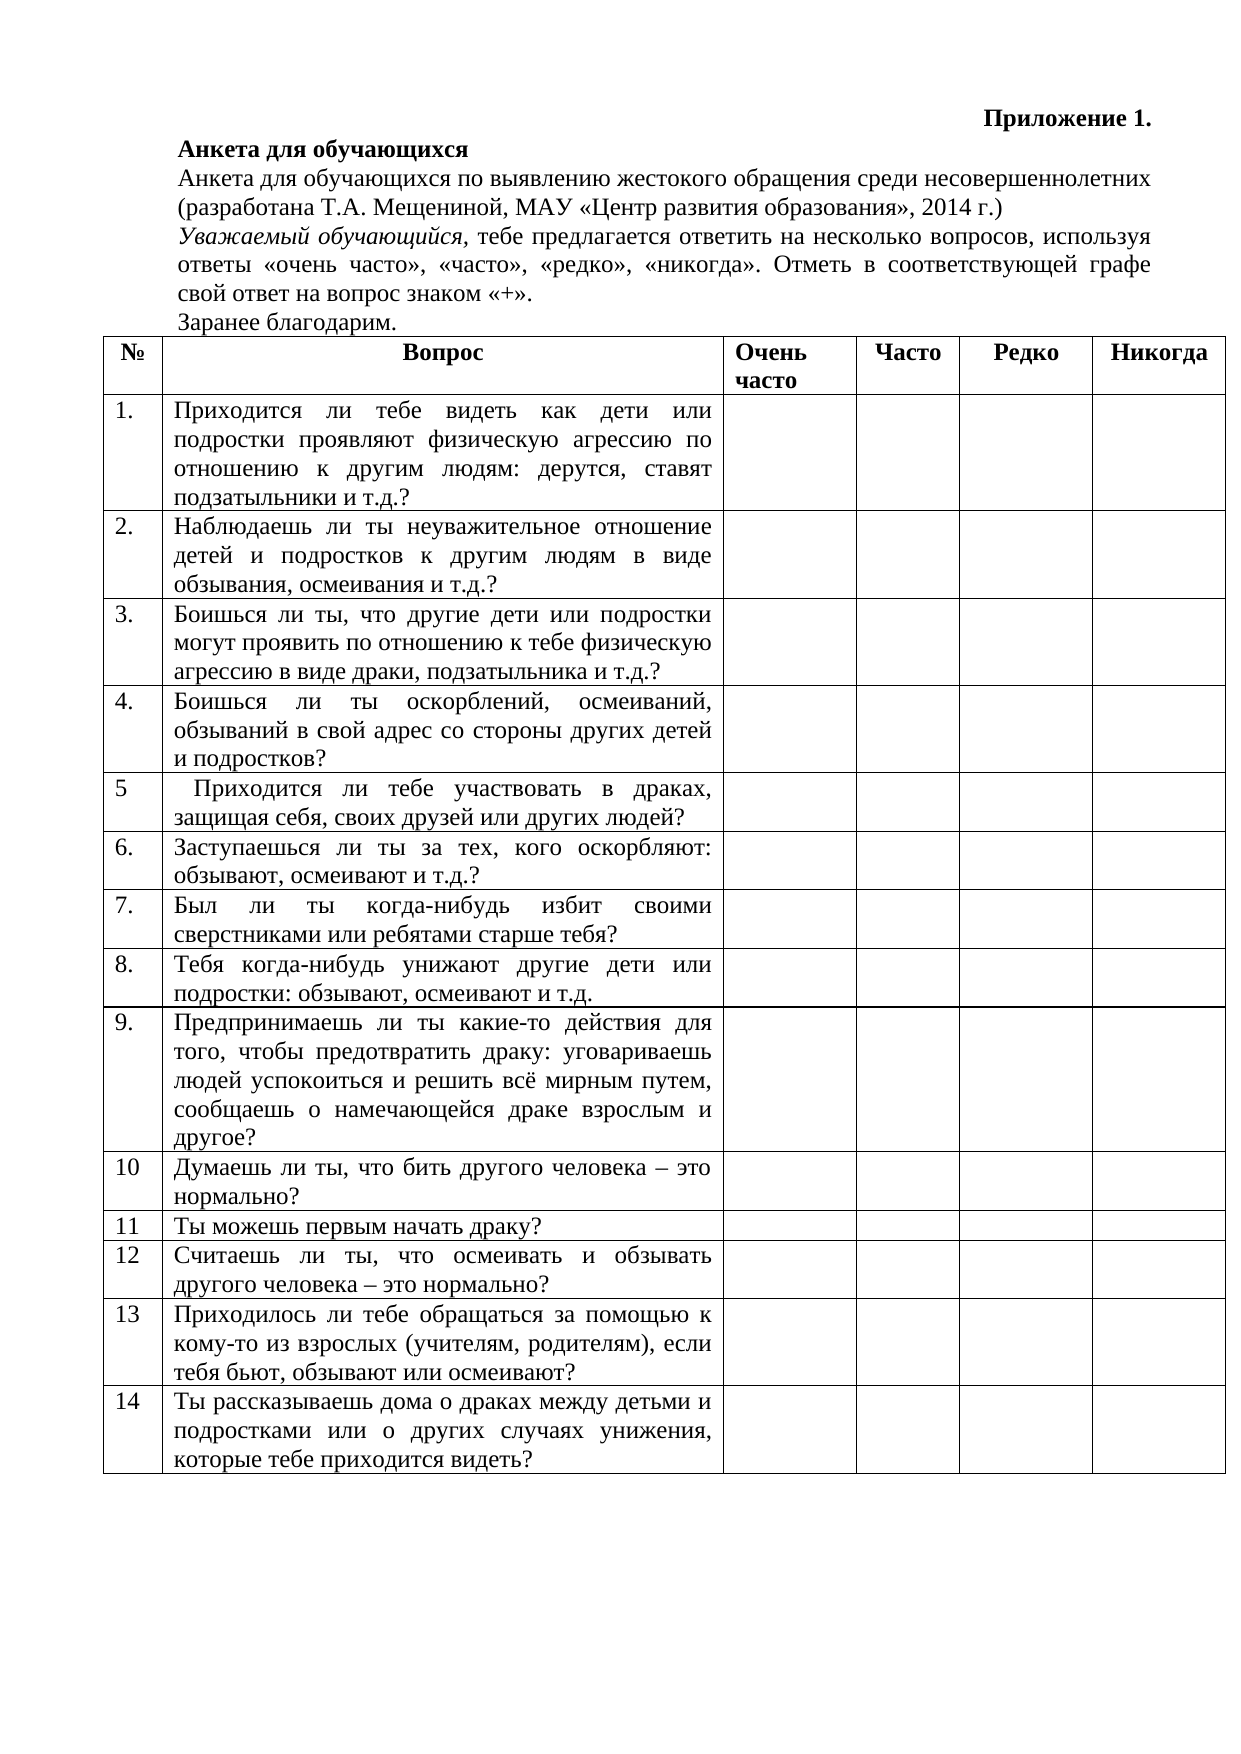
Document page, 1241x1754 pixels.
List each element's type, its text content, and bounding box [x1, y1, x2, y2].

table_header Очень часто [724, 337, 856, 394]
table_cell Заступаешься ли ты за тех, кого оскорбляют: обзывают, осмеивают и т.д.? [163, 832, 723, 889]
table_cell Был ли ты когда-нибудь избит своими сверстниками или ребятами старше тебя? [163, 890, 723, 948]
table_cell 14 [104, 1386, 162, 1473]
text Уважаемый обучающийся, тебе предлагается ответить на несколько вопросов, используя ответы «очень часто», «часто», «редко», «никогда». Отметь в соответствующей графе свой ответ на вопрос знаком «+». [177, 221, 1152, 307]
table_cell [1093, 890, 1225, 948]
table_cell [724, 511, 856, 598]
table_cell [724, 686, 856, 772]
table_cell [724, 1386, 856, 1473]
table_cell [724, 1152, 856, 1210]
table_cell 12 [104, 1241, 162, 1298]
table_cell [857, 890, 959, 948]
table_cell [960, 511, 1092, 598]
text Анкета для обучающихся по выявлению жестокого обращения среди несовершеннолетних (разработана Т.А. Мещениной, МАУ «Центр развития образования», 2014 г.) [177, 163, 1152, 221]
table_cell [857, 1241, 959, 1298]
table_cell [960, 1152, 1092, 1210]
table_cell [960, 1386, 1092, 1473]
table_cell [724, 1008, 856, 1151]
table_cell [857, 832, 959, 889]
table_cell Тебя когда-нибудь унижают другие дети или подростки: обзывают, осмеивают и т.д. [163, 949, 723, 1006]
table_cell [960, 1008, 1092, 1151]
table_cell 7. [104, 890, 162, 948]
table_cell 6. [104, 832, 162, 889]
table_cell [1093, 1211, 1225, 1239]
table_header № [104, 337, 162, 394]
table_cell [724, 1299, 856, 1385]
table_cell [724, 832, 856, 889]
table_cell [960, 890, 1092, 948]
table_cell 11 [104, 1211, 162, 1239]
table_cell [1093, 511, 1225, 598]
table_cell Наблюдаешь ли ты неуважительное отношение детей и подростков к другим людям в виде обзывания, осмеивания и т.д.? [163, 511, 723, 598]
table_cell [960, 686, 1092, 772]
table_cell [1093, 832, 1225, 889]
table_header Вопрос [163, 337, 723, 394]
table_cell [857, 599, 959, 685]
table_cell [724, 1211, 856, 1239]
table_cell [1093, 395, 1225, 510]
table_cell [1093, 773, 1225, 831]
table_cell [857, 686, 959, 772]
table_cell [960, 832, 1092, 889]
table_cell [1093, 1299, 1225, 1385]
table_cell [724, 949, 856, 1006]
table_cell [724, 773, 856, 831]
table_cell Приходилось ли тебе обращаться за помощью к кому-то из взрослых (учителям, родителям), если тебя бьют, обзывают или осмеивают? [163, 1299, 723, 1385]
table_cell [960, 949, 1092, 1006]
table_cell [857, 1386, 959, 1473]
table_header Часто [857, 337, 959, 394]
table_cell 8. [104, 949, 162, 1006]
table_cell [857, 511, 959, 598]
table_cell 9. [104, 1008, 162, 1151]
table_cell [857, 395, 959, 510]
table_cell [857, 773, 959, 831]
table_cell [1093, 1241, 1225, 1298]
table_cell 1. [104, 395, 162, 510]
table_cell [857, 1211, 959, 1239]
table_cell [1093, 599, 1225, 685]
table_cell 10 [104, 1152, 162, 1210]
table_cell 2. [104, 511, 162, 598]
table_cell [960, 1241, 1092, 1298]
table_cell [857, 949, 959, 1006]
table_cell Ты можешь первым начать драку? [163, 1211, 723, 1239]
table_cell Боишься ли ты оскорблений, осмеиваний, обзываний в свой адрес со стороны других детей и подростков? [163, 686, 723, 772]
table_cell Боишься ли ты, что другие дети или подростки могут проявить по отношению к тебе физическую агрессию в виде драки, подзатыльника и т.д.? [163, 599, 723, 685]
table_header Редко [960, 337, 1092, 394]
table_cell [960, 395, 1092, 510]
table_cell [1093, 1386, 1225, 1473]
table_cell [1093, 1152, 1225, 1210]
table_cell [724, 1241, 856, 1298]
table_cell Ты рассказываешь дома о драках между детьми и подростками или о других случаях унижения, которые тебе приходится видеть? [163, 1386, 723, 1473]
table_cell [724, 599, 856, 685]
table_cell [960, 1299, 1092, 1385]
table_cell Считаешь ли ты, что осмеивать и обзывать другого человека – это нормально? [163, 1241, 723, 1298]
table_cell 4. [104, 686, 162, 772]
table_cell Приходится ли тебе участвовать в драках, защищая себя, своих друзей или других людей? [163, 773, 723, 831]
table_cell [857, 1008, 959, 1151]
table_cell Приходится ли тебе видеть как дети или подростки проявляют физическую агрессию по отношению к другим людям: дерутся, ставят подзатыльники и т.д.? [163, 395, 723, 510]
subtitle Приложение 1. [177, 103, 1152, 132]
text Заранее благодарим. [177, 307, 1152, 336]
table_cell [724, 890, 856, 948]
table_cell 3. [104, 599, 162, 685]
table_header Никогда [1093, 337, 1225, 394]
table_cell [960, 599, 1092, 685]
table_cell [724, 395, 856, 510]
table_cell [857, 1152, 959, 1210]
table_cell 13 [104, 1299, 162, 1385]
table_cell 5 [104, 773, 162, 831]
table_cell [1093, 949, 1225, 1006]
table_cell [857, 1299, 959, 1385]
text Анкета для обучающихся [177, 134, 1152, 163]
table_cell Предпринимаешь ли ты какие-то действия для того, чтобы предотвратить драку: уговариваешь людей успокоиться и решить всё мирным путем, сообщаешь о намечающейся драке взрослым и другое? [163, 1008, 723, 1151]
table_cell [1093, 1008, 1225, 1151]
table_cell [960, 1211, 1092, 1239]
table_cell [960, 773, 1092, 831]
table_cell [1093, 686, 1225, 772]
table_cell Думаешь ли ты, что бить другого человека – это нормально? [163, 1152, 723, 1210]
